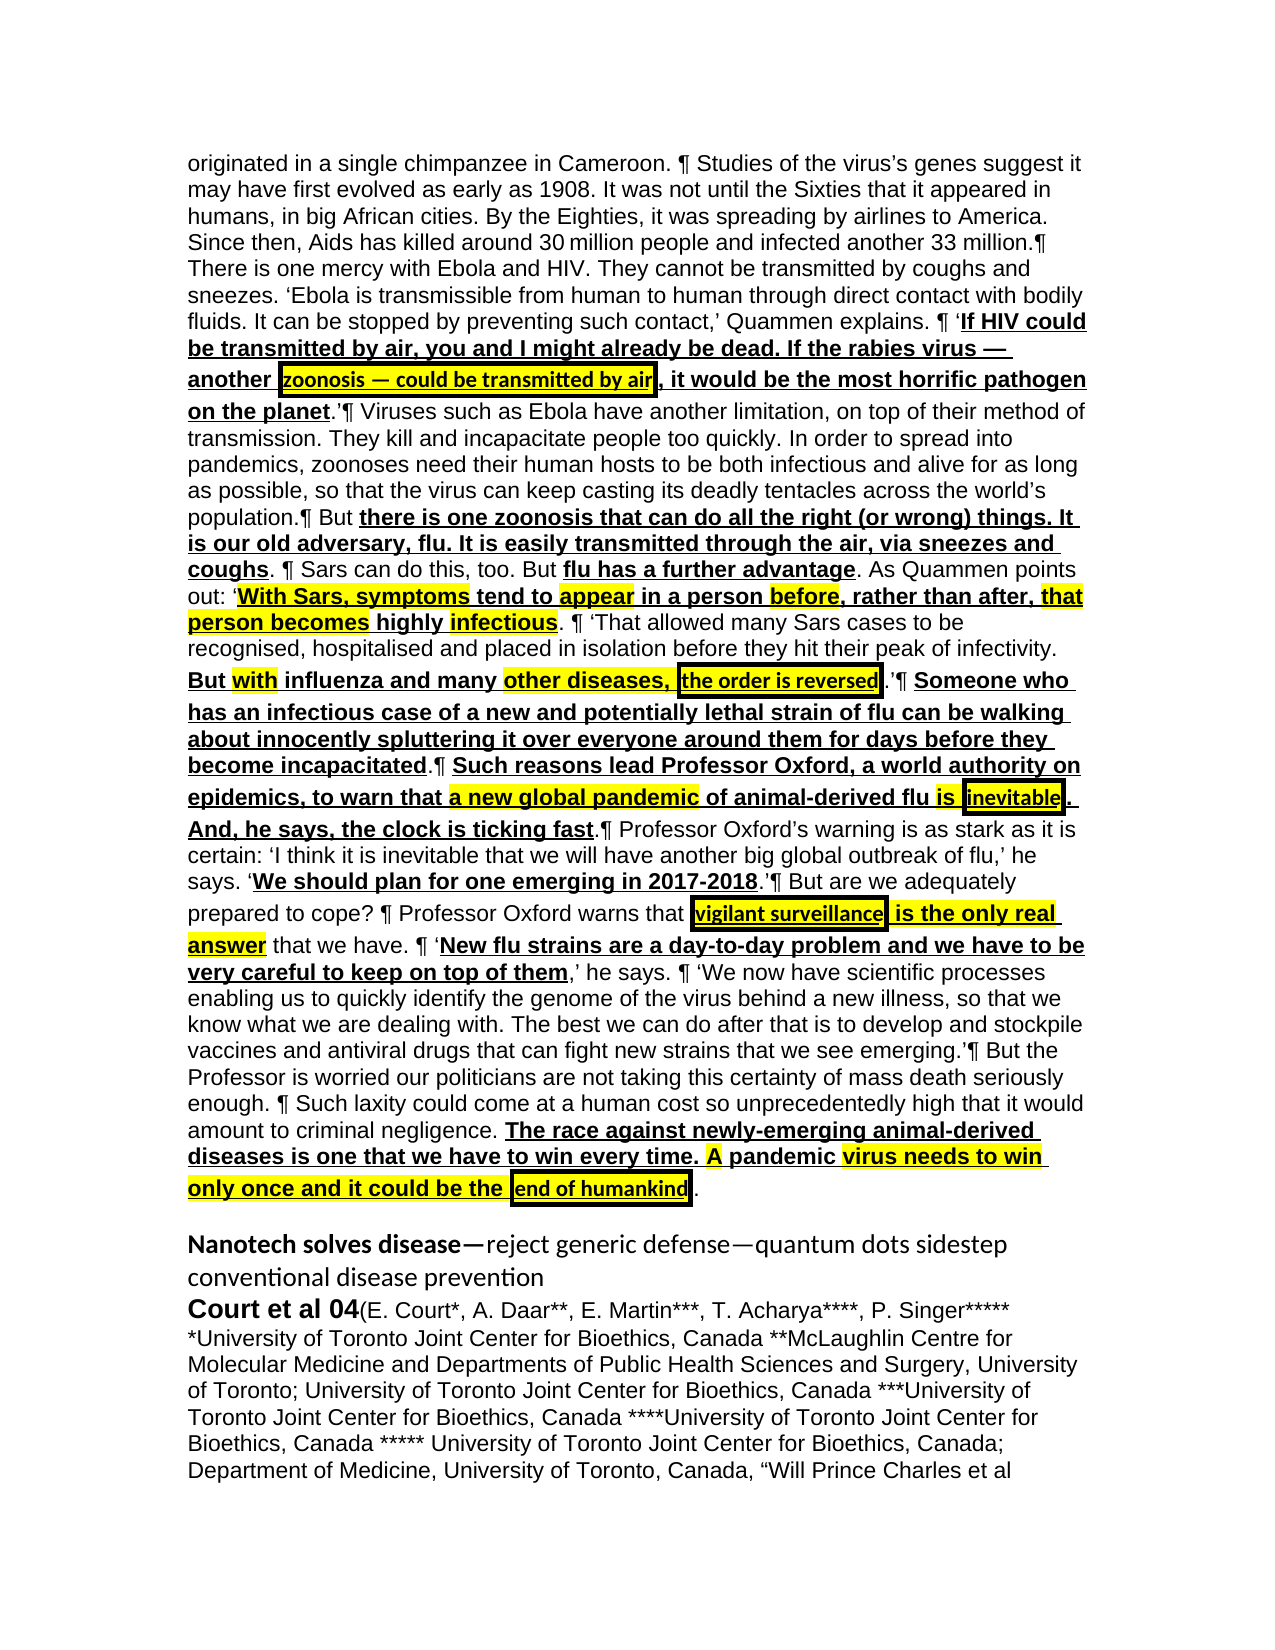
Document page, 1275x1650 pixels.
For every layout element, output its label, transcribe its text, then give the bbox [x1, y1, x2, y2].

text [187, 150, 1087, 389]
subtitle Nanotech solves disease—reject generic defense—quantum dots sidestep conventional disease prevention [187, 1227, 1087, 1293]
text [187, 1293, 1087, 1483]
